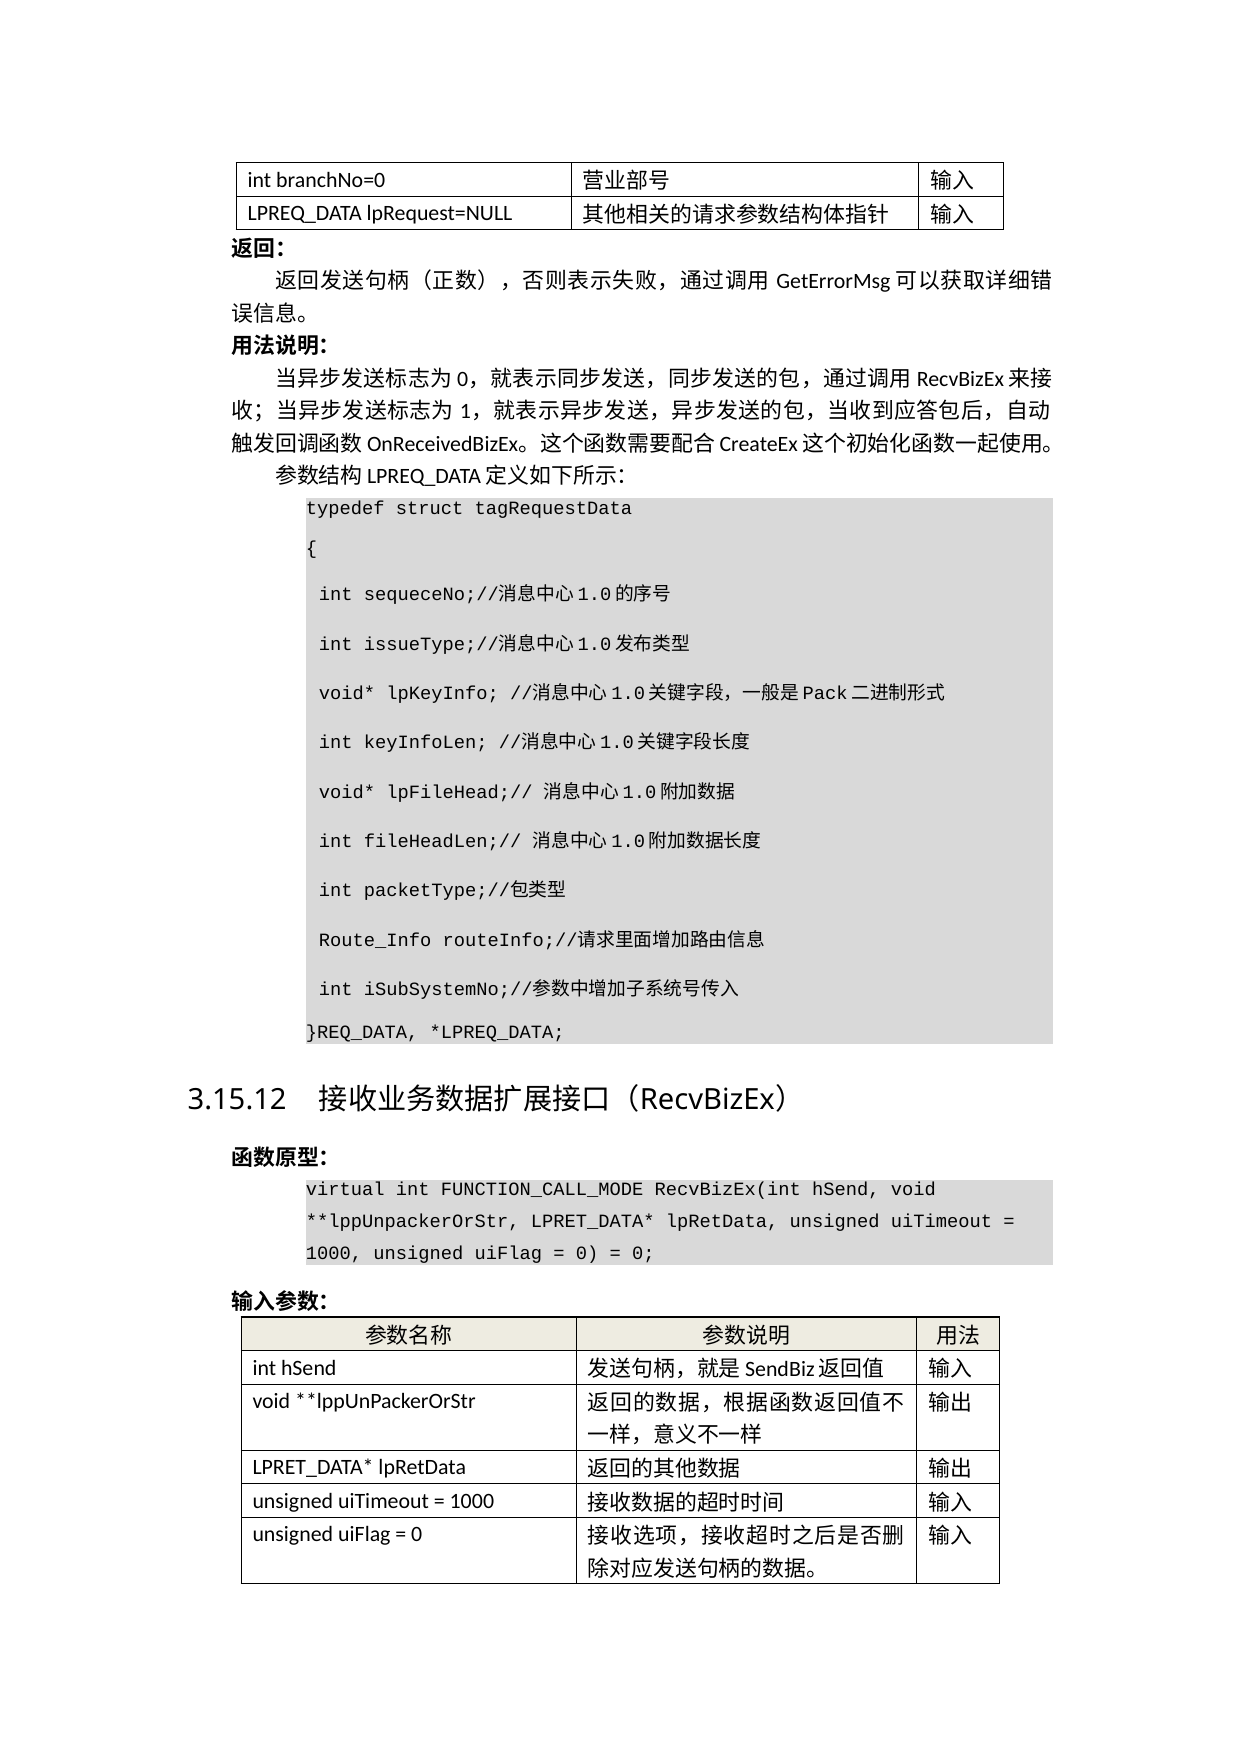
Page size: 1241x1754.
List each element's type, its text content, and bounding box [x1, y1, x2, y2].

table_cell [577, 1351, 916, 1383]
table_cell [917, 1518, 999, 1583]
text void* lpKeyInfo; //消息中心1.0关键字段，一般是Pack二进制形式 [306, 678, 1053, 705]
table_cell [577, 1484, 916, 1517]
text typedef struct tagRequestData [306, 498, 1053, 520]
text 参数结构LPREQ_DATA定义如下所示： [187, 458, 1053, 490]
list 用法说明： [231, 328, 1053, 360]
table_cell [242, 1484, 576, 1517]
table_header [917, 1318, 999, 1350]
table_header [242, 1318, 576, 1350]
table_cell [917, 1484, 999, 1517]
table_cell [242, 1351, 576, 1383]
text Route_Info routeInfo;//请求里面增加路由信息 [306, 924, 1053, 952]
text { [306, 539, 1053, 560]
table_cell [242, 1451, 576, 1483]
text virtual int FUNCTION_CALL_MODE RecvBizEx(int hSend, void **lppUnpackerOrStr, LPRET_DATA* lpRetData, unsigned uiTimeout = 1000, unsigned uiFlag = 0) = 0; [306, 1180, 1053, 1265]
text }REQ_DATA, *LPREQ_DATA; [306, 1023, 1053, 1044]
text 返回： [231, 230, 1053, 263]
text 函数原型： [231, 1139, 1053, 1172]
text int keyInfoLen; //消息中心1.0关键字段长度 [306, 727, 1053, 754]
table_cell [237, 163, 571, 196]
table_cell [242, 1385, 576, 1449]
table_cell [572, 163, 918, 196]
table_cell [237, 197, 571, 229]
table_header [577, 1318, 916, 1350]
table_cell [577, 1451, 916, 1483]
text int packetType;//包类型 [306, 875, 1053, 902]
text 当异步发送标志为0，就表示同步发送，同步发送的包，通过调用RecvBizEx来接收；当异步发送标志为1，就表示异步发送，异步发送的包，当收到应答包后，自动触发回调函数OnReceivedBizEx。这个函数需要配合CreateEx这个初始化函数一起使用。 [231, 360, 1053, 458]
text int issueType;//消息中心1.0发布类型 [306, 628, 1053, 656]
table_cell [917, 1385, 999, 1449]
text int iSubSystemNo;//参数中增加子系统号传入 [306, 974, 1053, 1001]
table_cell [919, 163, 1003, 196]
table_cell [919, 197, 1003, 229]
text int sequeceNo;//消息中心1.0的序号 [306, 579, 1053, 606]
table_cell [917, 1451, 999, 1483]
subtitle 接收业务数据扩展接口（RecvBizEx） [187, 1076, 1053, 1118]
text 输入参数： [231, 1284, 1053, 1316]
text 返回发送句柄（正数），否则表示失败，通过调用GetErrorMsg可以获取详细错误信息。 [231, 263, 1053, 328]
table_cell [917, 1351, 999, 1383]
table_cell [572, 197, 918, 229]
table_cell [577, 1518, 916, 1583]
text int fileHeadLen;// 消息中心1.0附加数据长度 [306, 826, 1053, 853]
text void* lpFileHead;// 消息中心1.0附加数据 [306, 776, 1053, 804]
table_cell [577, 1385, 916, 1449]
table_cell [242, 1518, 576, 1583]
